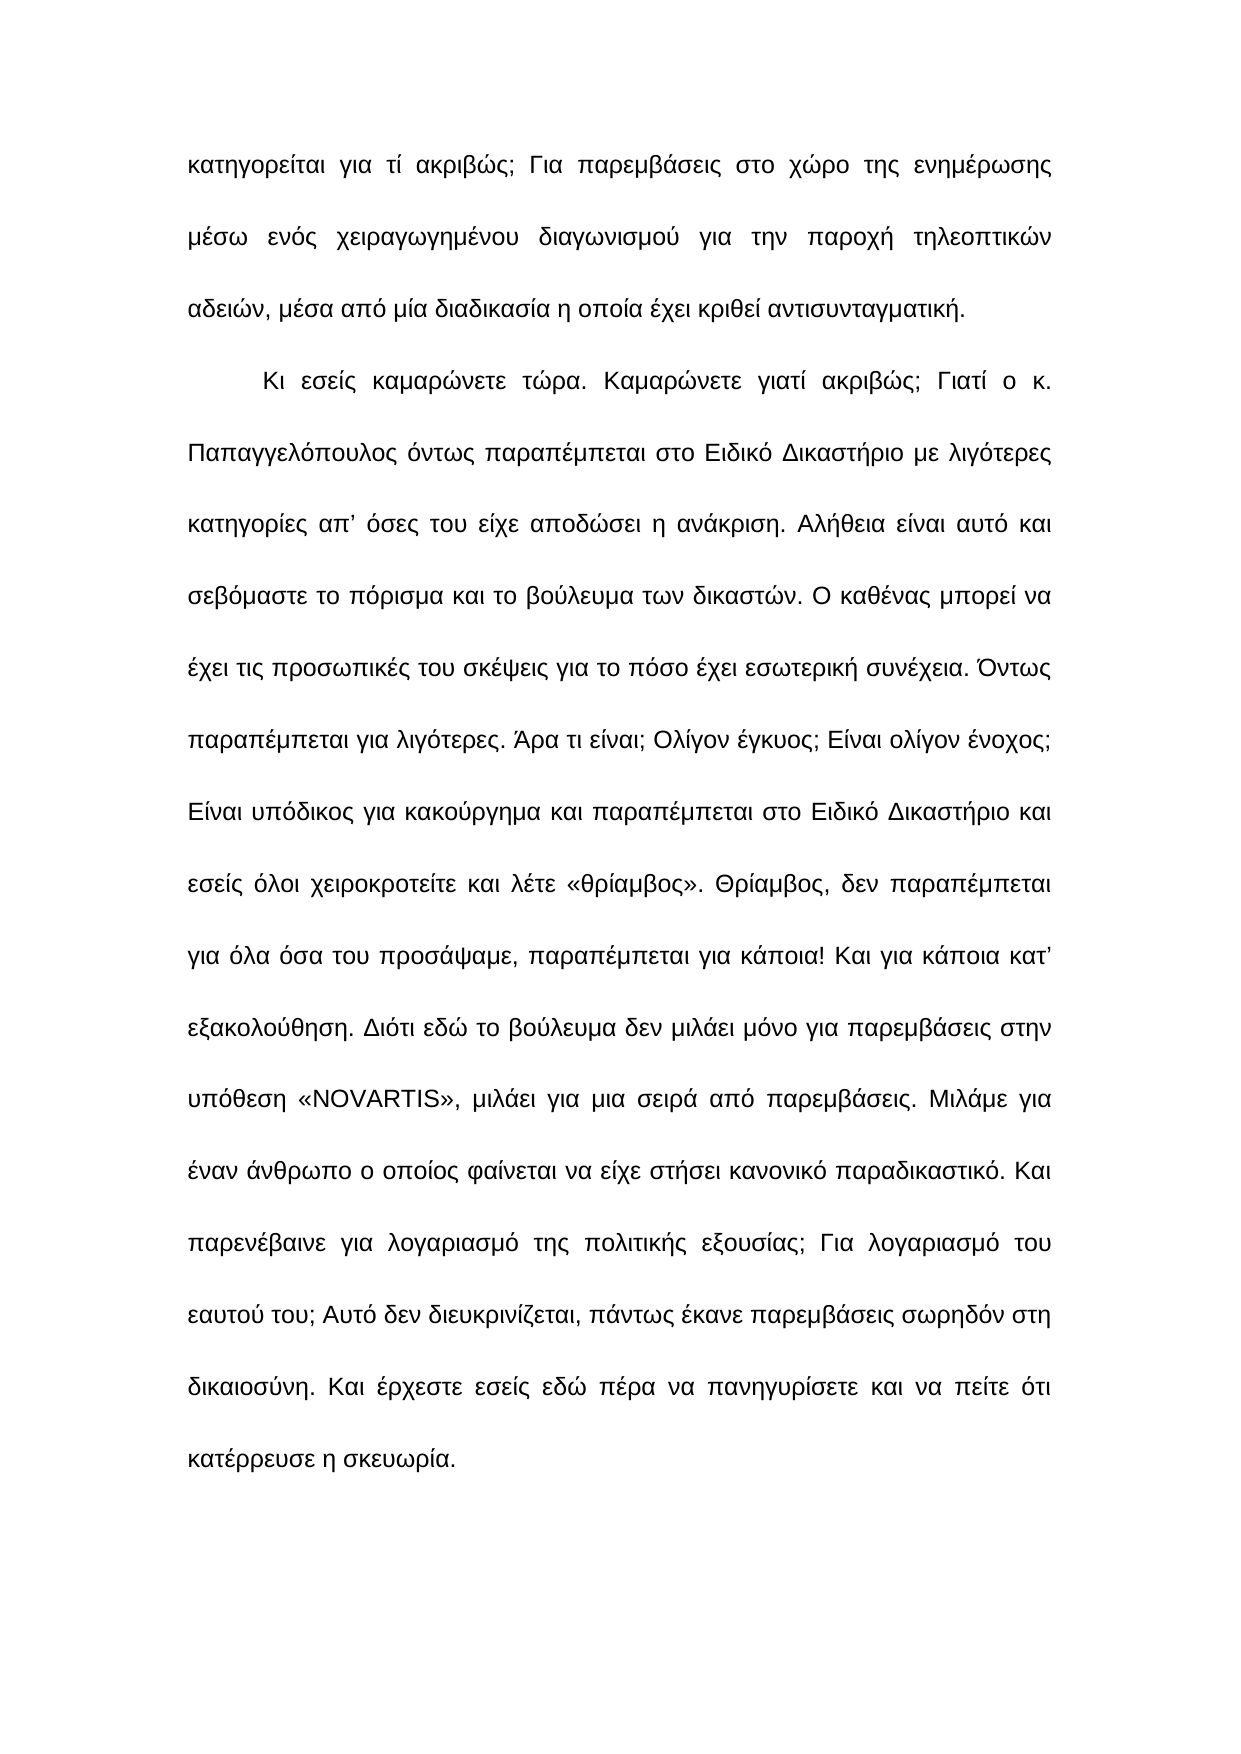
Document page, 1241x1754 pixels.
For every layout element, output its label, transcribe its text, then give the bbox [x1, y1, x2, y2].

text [187, 150, 1053, 322]
text Kι εσείς καμαρώνετε τώρα. Καμαρώνετε γιατί ακριβώς; Γιατί ο κ. Παπαγγελόπουλος όντως παραπέμπεται στο Ειδικό Δικαστήριο με λιγότερες κατηγορίες απ’ όσες του είχε αποδώσει η ανάκριση. Αλήθεια είναι αυτό και σεβόμαστε το πόρισμα και το βούλευμα των δικαστών. Ο καθένας μπορεί να έχει τις προσωπικές του σκέψεις για το πόσο έχει εσωτερική συνέχεια. Όντως παραπέμπεται για λιγότερες. Άρα τι είναι; Ολίγον έγκυος; Είναι ολίγον ένοχος; Είναι υπόδικος για κακούργημα και παραπέμπεται στο Ειδικό Δικαστήριο και εσείς όλοι χειροκροτείτε και λέτε «θρίαμβος». Θρίαμβος, δεν παραπέμπεται για όλα όσα του προσάψαμε, παραπέμπεται για κάποια! Και για κάποια κατ’ εξακολούθηση. Διότι εδώ το βούλευμα δεν μιλάει μόνο για παρεμβάσεις στην υπόθεση «NOVARTIS», μιλάει για μια σειρά από παρεμβάσεις. Μιλάμε για έναν άνθρωπο ο οποίος φαίνεται να είχε στήσει κανονικό παραδικαστικό. Και παρενέβαινε για λογαριασμό της πολιτικής εξουσίας; Για λογαριασμό του εαυτού του; Αυτό δεν διευκρινίζεται, πάντως έκανε παρεμβάσεις σωρηδόν στη δικαιοσύνη. Και έρχεστε εσείς εδώ πέρα να πανηγυρίσετε και να πείτε ότι κατέρρευσε η σκευωρία. [187, 366, 1053, 1472]
